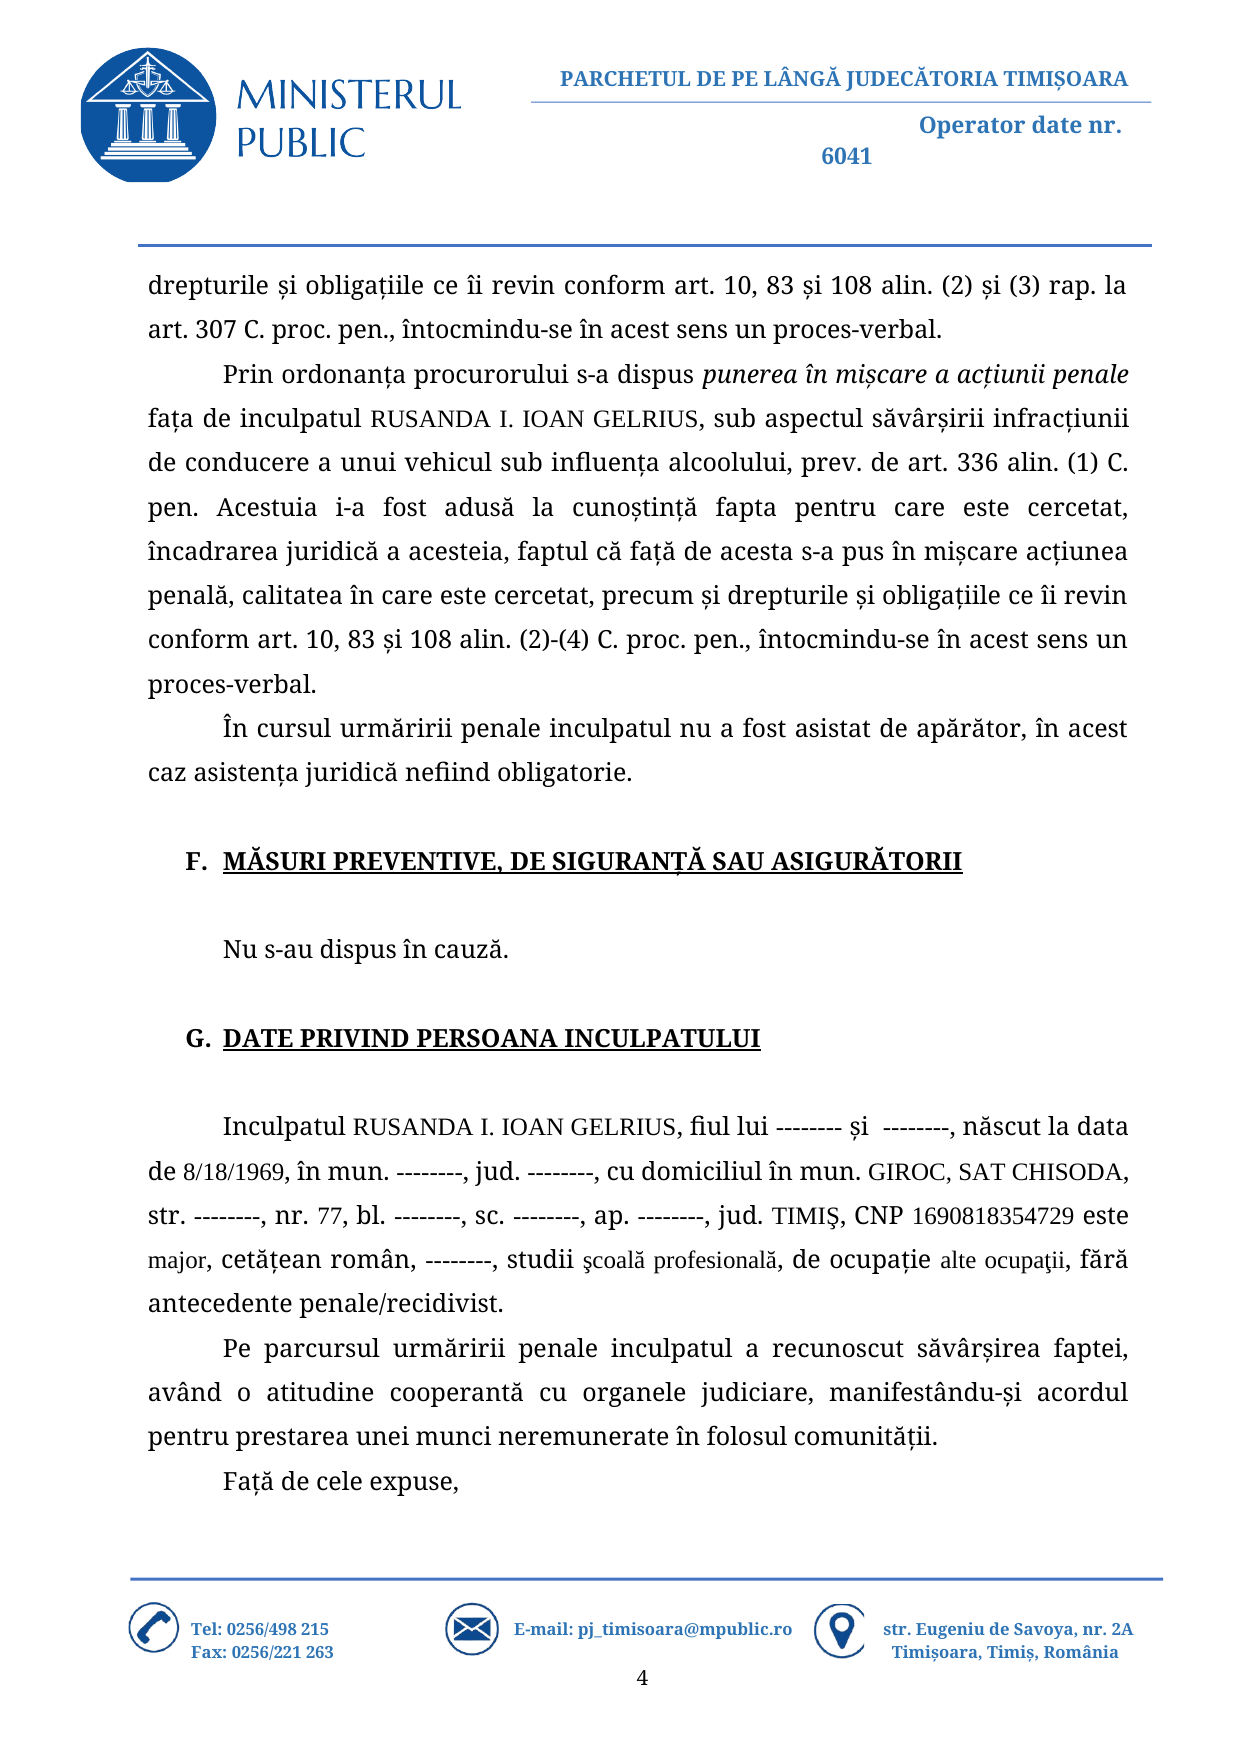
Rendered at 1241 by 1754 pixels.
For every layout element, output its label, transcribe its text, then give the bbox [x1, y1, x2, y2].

text Inculpatul RUSANDA I. IOAN GELRIUS, fiul lui -------- și --------, născut la data de 8/18/1969, în mun. --------, jud. --------, cu domiciliul în mun. GIROC, SAT CHISODA, str. --------, nr. 77, bl. --------, sc. --------, ap. --------, jud. TIMIŞ, CNP 1690818354729 este major, cetățean român, --------, studii şcoală profesională, de ocupație alte ocupaţii, fără antecedente penale/recidivist. [148, 1109, 1129, 1320]
picture [443, 1601, 500, 1655]
list DATE PRIVIND PERSOANA INCULPATULUI [185, 1020, 1129, 1054]
text În cursul urmăririi penale inculpatul nu a fost asistat de apărător, în acest caz asistența juridică nefiind obligatorie. [148, 711, 1129, 789]
text Pe parcursul urmăririi penale inculpatul a recunoscut săvârșirea faptei, având o atitudine cooperantă cu organele judiciare, manifestându-și acordul pentru prestarea unei munci neremunerate în folosul comunității. [148, 1330, 1129, 1453]
list MĂSURI PREVENTIVE, DE SIGURANȚĂ SAU ASIGURĂTORII [185, 843, 1129, 877]
text Nu s-au dispus în cauză. [185, 932, 1129, 966]
picture [79, 47, 461, 182]
text Prin ordonanța procurorului s-a dispus punerea în mișcare a acțiunii penale fața de inculpatul RUSANDA I. IOAN GELRIUS, sub aspectul săvârșirii infracțiunii de conducere a unui vehicul sub influența alcoolului, prev. de art. 336 alin. (1) C. pen. Acestuia i-a fost adusă la cunoștință fapta pentru care este cercetat, încadrarea juridică a acesteia, faptul că față de acesta s-a pus în mișcare acțiunea penală, calitatea în care este cercetat, precum și drepturile și obligațiile ce îi revin conform art. 10, 83 și 108 alin. (2)-(4) C. proc. pen., întocmindu-se în acest sens un proces-verbal. [148, 356, 1129, 700]
picture [126, 1597, 180, 1656]
picture [812, 1603, 866, 1661]
text Față de cele expuse, [148, 1463, 1129, 1497]
